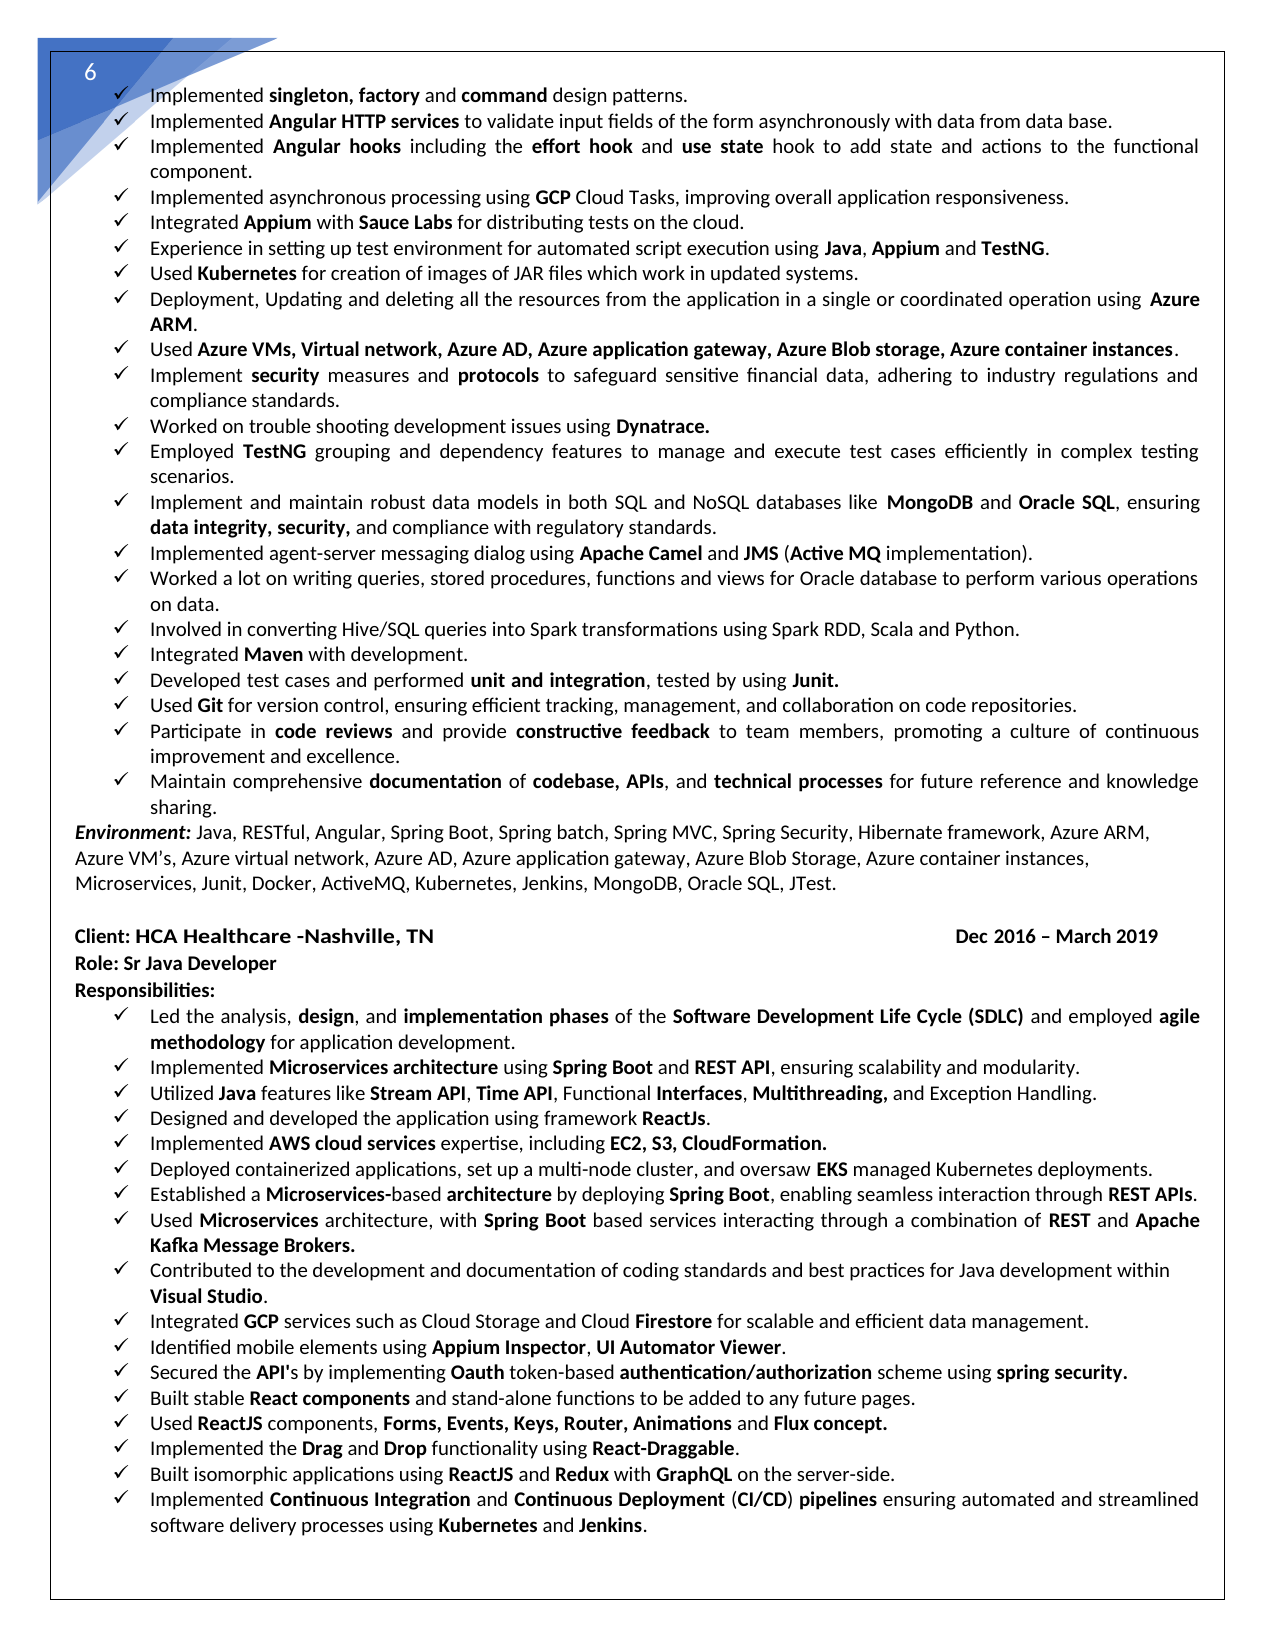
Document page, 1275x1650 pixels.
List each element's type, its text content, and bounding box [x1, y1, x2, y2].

list Implemented the Drag and Drop functionality using React-Draggable. [112, 1436, 1200, 1461]
list Implemented singleton, factory and command design patterns. [112, 82, 1200, 108]
list Implemented asynchronous processing using GCP Cloud Tasks, improving overall application responsiveness. [112, 184, 1200, 209]
list Implemented agent-server messaging dialog using Apache Camel and JMS (Active MQ implementation). [112, 540, 1200, 565]
list Used Git for version control, ensuring efficient tracking, management, and collaboration on code repositories. [112, 692, 1200, 718]
list Contributed to the development and documentation of coding standards and best practices for Java development within Visual Studio. [112, 1258, 1200, 1308]
text Environment: Java, RESTful, Angular, Spring Boot, Spring batch, Spring MVC, Spring Security, Hibernate framework, Azure ARM, Azure VM’s, Azure virtual network, Azure AD, Azure application gateway, Azure Blob Storage, Azure container instances, Microservices, Junit, Docker, ActiveMQ, Kubernetes, Jenkins, MongoDB, Oracle SQL, JTest. [75, 819, 1200, 896]
list Secured the API's by implementing Oauth token-based authentication/authorization scheme using spring security. [112, 1359, 1200, 1385]
text Responsibilities: [74, 977, 1200, 1002]
list Built stable React components and stand-alone functions to be added to any future pages. [112, 1385, 1200, 1410]
text Client: HCA Healthcare -Nashville, TN Dec 2016 – March 2019 [74, 923, 1200, 949]
list Participate in code reviews and provide constructive feedback to team members, promoting a culture of continuous improvement and excellence. [112, 718, 1200, 769]
list Experience in setting up test environment for automated script execution using Java, Appium and TestNG. [112, 235, 1200, 260]
text Role: Sr Java Developer [74, 950, 1200, 975]
list Used Microservices architecture, with Spring Boot based services interacting through a combination of REST and Apache Kafka Message Brokers. [112, 1207, 1200, 1258]
list Integrated Maven with development. [112, 642, 1200, 667]
list Integrated GCP services such as Cloud Storage and Cloud Firestore for scalable and efficient data management. [112, 1308, 1200, 1334]
list Deployed containerized applications, set up a multi-node cluster, and oversaw EKS managed Kubernetes deployments. [112, 1156, 1200, 1181]
picture [37, 37, 279, 206]
list Implement and maintain robust data models in both SQL and NoSQL databases like MongoDB and Oracle SQL, ensuring data integrity, security, and compliance with regulatory standards. [112, 489, 1200, 540]
list Utilized Java features like Stream API, Time API, Functional Interfaces, Multithreading, and Exception Handling. [112, 1080, 1200, 1105]
list Built isomorphic applications using ReactJS and Redux with GraphQL on the server-side. [112, 1461, 1200, 1486]
list Integrated Appium with Sauce Labs for distributing tests on the cloud. [112, 209, 1200, 235]
list Deployment, Updating and deleting all the resources from the application in a single or coordinated operation using Azure ARM. [112, 286, 1200, 337]
picture [51, 52, 279, 206]
list Implemented Angular HTTP services to validate input fields of the form asynchronously with data from data base. [112, 108, 1200, 133]
list Implemented AWS cloud services expertise, including EC2, S3, CloudFormation. [112, 1131, 1200, 1156]
list Developed test cases and performed unit and integration, tested by using Junit. [112, 667, 1200, 692]
list Implement security measures and protocols to safeguard sensitive financial data, adhering to industry regulations and compliance standards. [112, 362, 1200, 413]
list Implemented Microservices architecture using Spring Boot and REST API, ensuring scalability and modularity. [112, 1054, 1200, 1080]
list Worked a lot on writing queries, stored procedures, functions and views for Oracle database to perform various operations on data. [112, 565, 1200, 616]
list Implemented Angular hooks including the effort hook and use state hook to add state and actions to the functional component. [112, 133, 1200, 184]
list Used ReactJS components, Forms, Events, Keys, Router, Animations and Flux concept. [112, 1410, 1200, 1436]
list Used Azure VMs, Virtual network, Azure AD, Azure application gateway, Azure Blob storage, Azure container instances. [112, 337, 1200, 362]
list Established a Microservices-based architecture by deploying Spring Boot, enabling seamless interaction through REST APIs. [112, 1181, 1200, 1207]
list Led the analysis, design, and implementation phases of the Software Development Life Cycle (SDLC) and employed agile methodology for application development. [112, 1003, 1200, 1054]
list Used Kubernetes for creation of images of JAR files which work in updated systems. [112, 260, 1200, 286]
list Involved in converting Hive/SQL queries into Spark transformations using Spark RDD, Scala and Python. [112, 616, 1200, 642]
list Worked on trouble shooting development issues using Dynatrace. [112, 413, 1200, 438]
list Maintain comprehensive documentation of codebase, APIs, and technical processes for future reference and knowledge sharing. [112, 769, 1200, 819]
list Designed and developed the application using framework ReactJs. [112, 1105, 1200, 1131]
list Identified mobile elements using Appium Inspector, UI Automator Viewer. [112, 1334, 1200, 1359]
list Employed TestNG grouping and dependency features to manage and execute test cases efficiently in complex testing scenarios. [112, 438, 1200, 489]
list Implemented Continuous Integration and Continuous Deployment (CI/CD) pipelines ensuring automated and streamlined software delivery processes using Kubernetes and Jenkins. [112, 1486, 1200, 1537]
